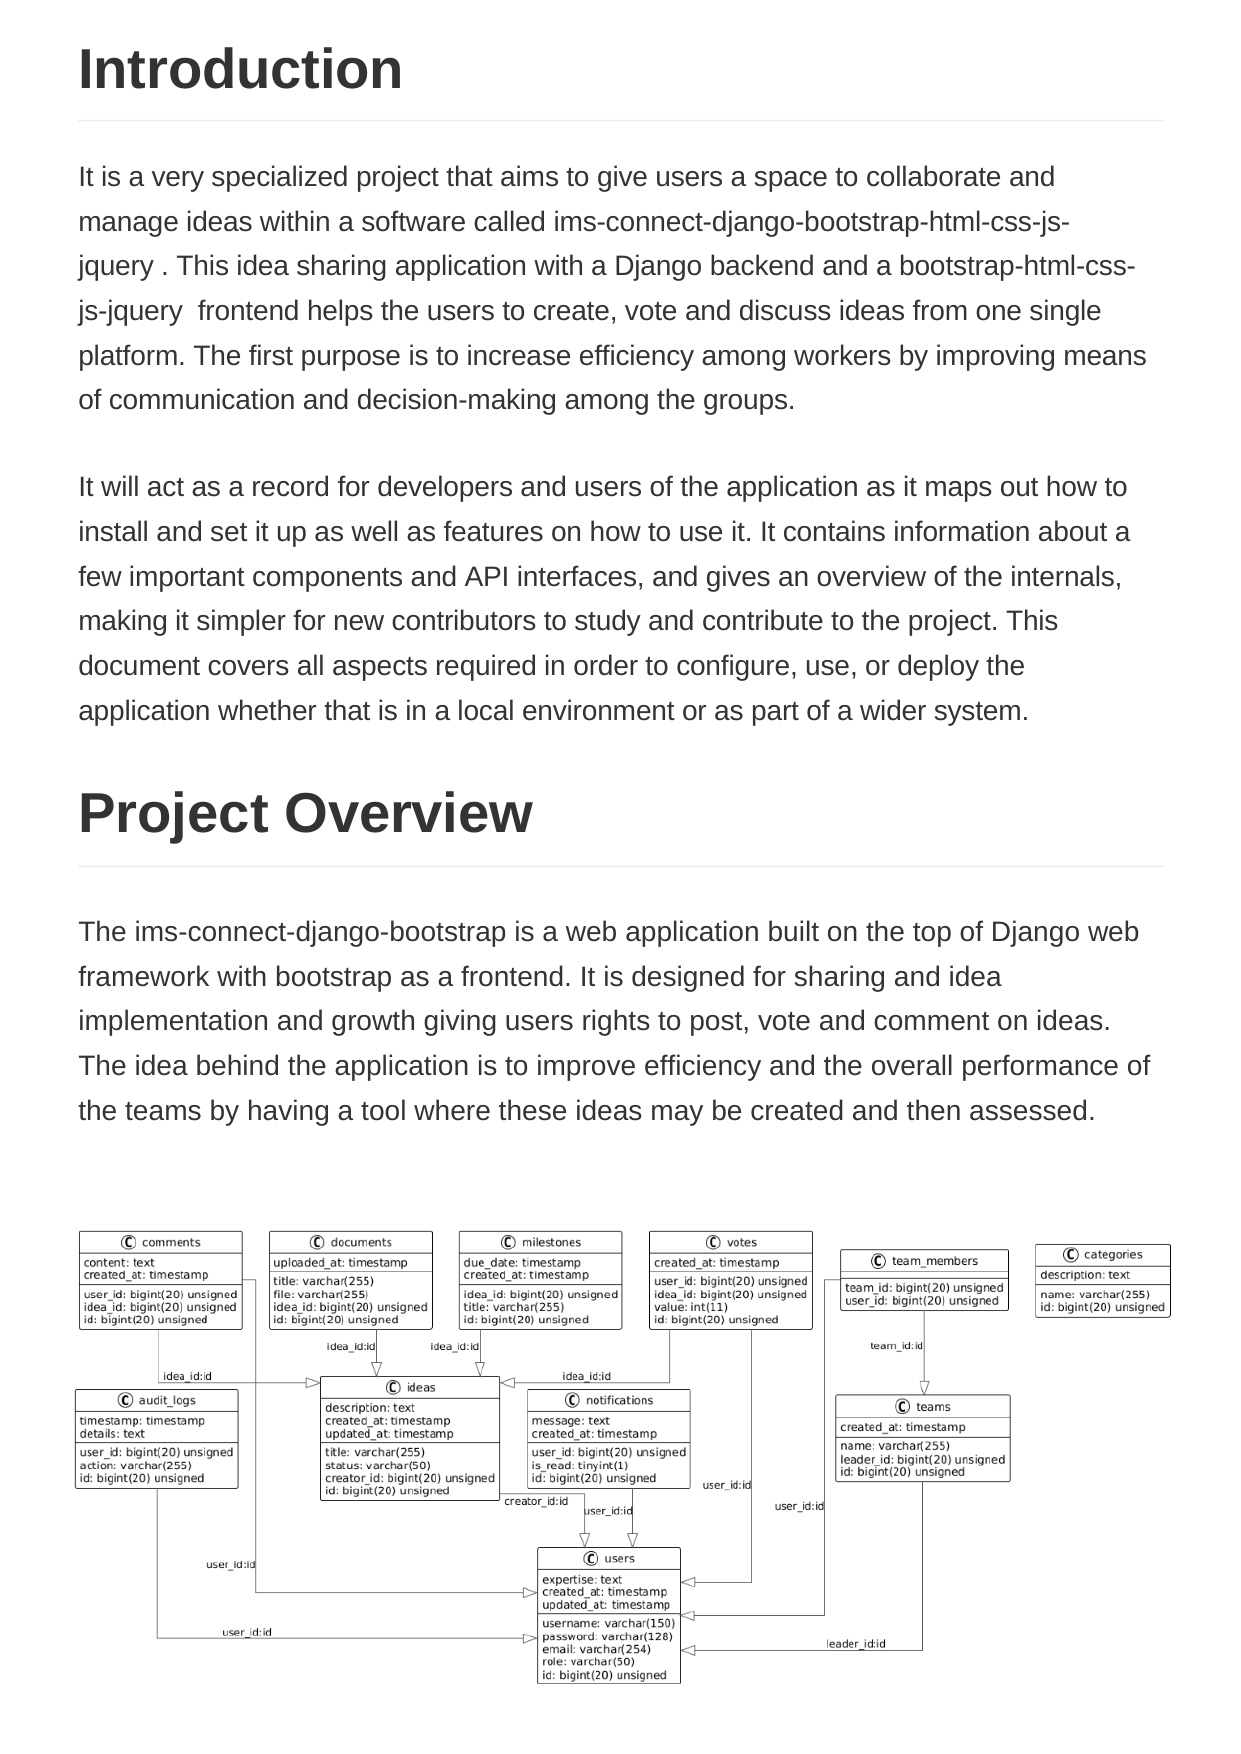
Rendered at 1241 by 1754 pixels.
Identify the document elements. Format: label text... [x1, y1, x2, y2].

text It will act as a record for developers and users of the application as it maps out how to install and set it up as well as features on how to use it. It contains information about a few important components and API interfaces, and gives an overview of the internals, making it simpler for new contributors to study and contribute to the project. This document covers all aspects required in order to configure, use, or deploy the application whether that is in a local environment or as part of a wider system. [78, 470, 1155, 726]
subtitle Project Overview [78, 780, 1173, 845]
text The ims-connect-django-bootstrap is a web application built on the top of Django web framework with bootstrap as a frontend. It is designed for sharing and idea implementation and growth giving users rights to post, vote and comment on ideas. The idea behind the application is to improve efficiency and the overall performance of the teams by having a tool where these ideas may be created and then assessed. [78, 915, 1151, 1126]
subtitle Introduction [78, 36, 1173, 101]
picture [66, 1223, 1174, 1684]
text It is a very specialized project that aims to give users a space to collaborate and manage ideas within a software called ims-connect-django-bootstrap-html-css-js-jquery . This idea sharing application with a Django backend and a bootstrap-html-css-js-jquery frontend helps the users to create, vote and discuss ideas from one single platform. The first purpose is to increase efficiency among workers by improving means of communication and decision-making among the groups. [78, 160, 1155, 416]
